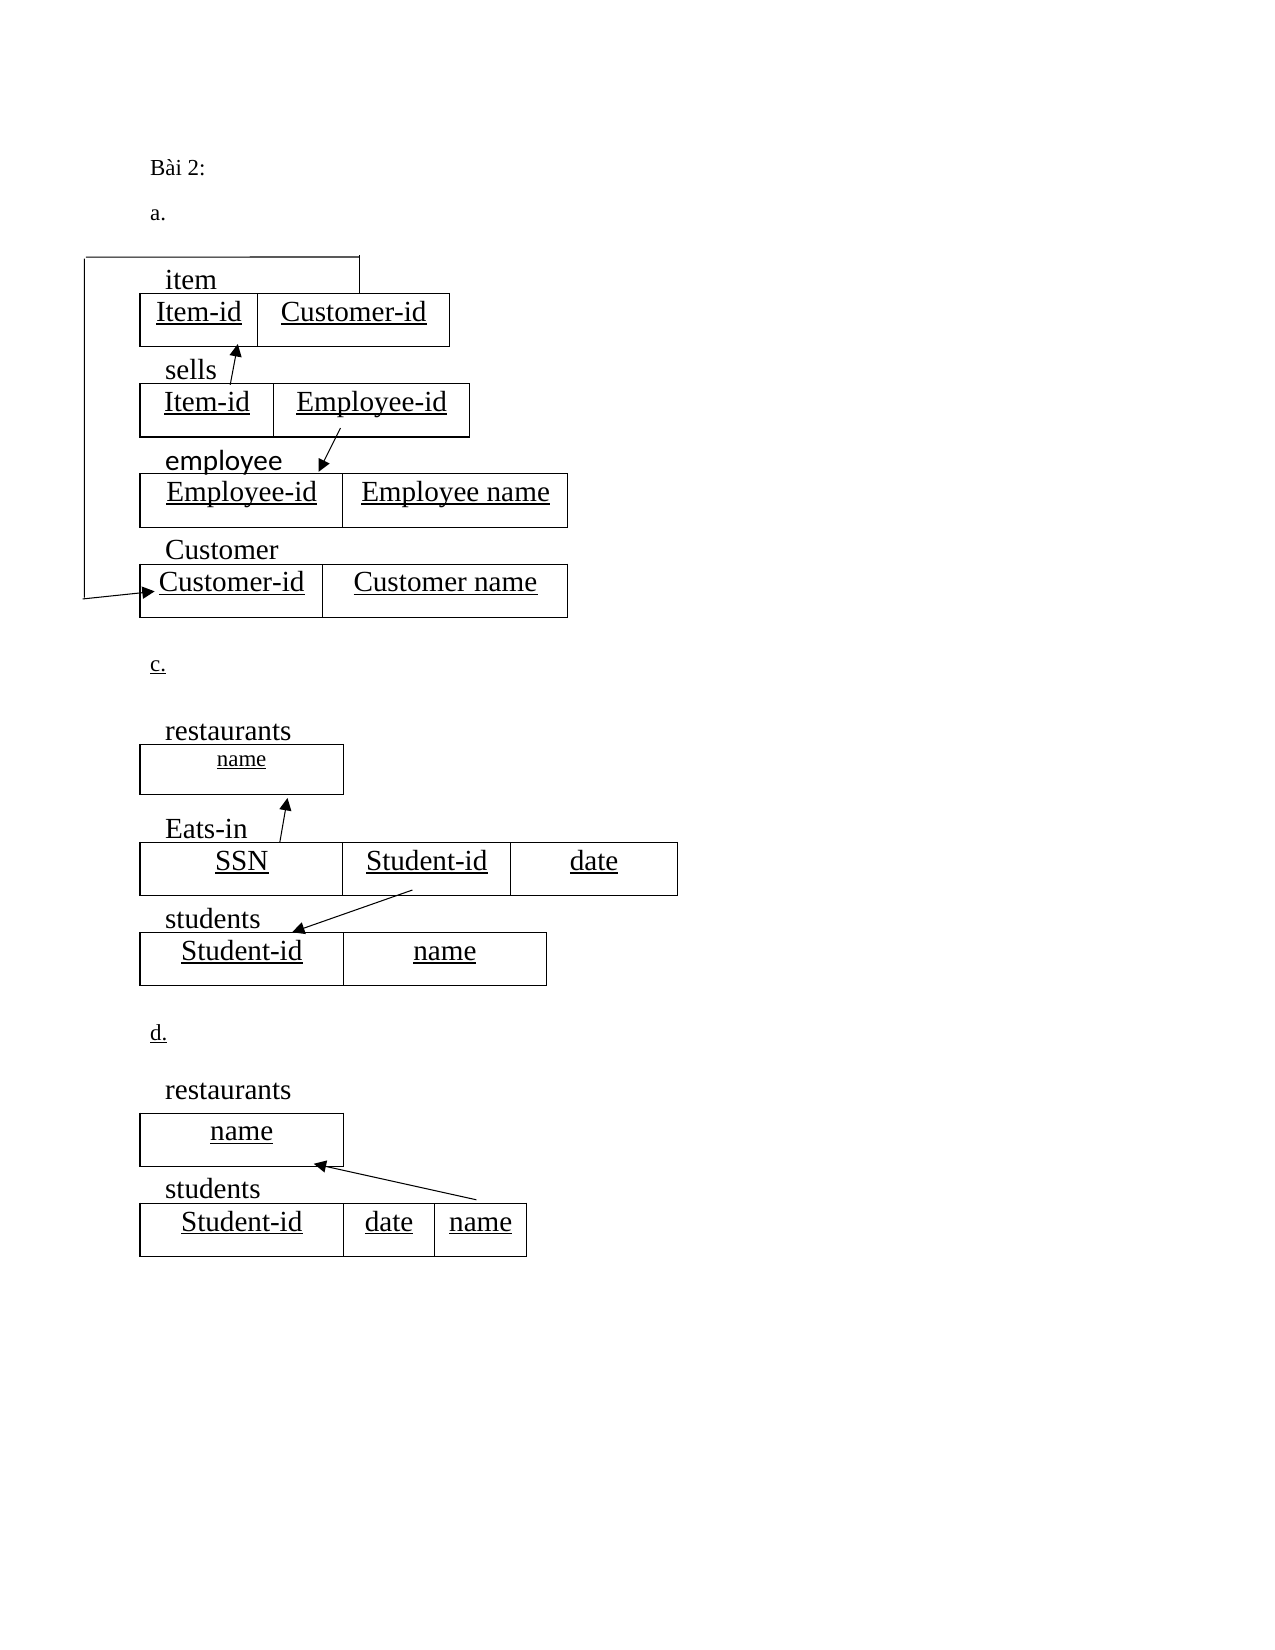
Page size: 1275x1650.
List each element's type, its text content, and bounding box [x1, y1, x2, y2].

text Bài 2: [150, 154, 1125, 181]
table_header Employee-id [141, 474, 342, 527]
table_header Customer-id [258, 294, 449, 346]
text c. [150, 650, 1125, 677]
table_header name [141, 1114, 343, 1166]
table_header name [435, 1204, 526, 1256]
text a. [150, 199, 1125, 226]
table_header name [344, 933, 546, 985]
table_header Student-id [141, 933, 343, 985]
table_header SSN [141, 843, 342, 895]
table_header Customer-id [141, 565, 322, 617]
table_header Student-id [141, 1204, 343, 1256]
table_header date [511, 843, 677, 895]
table_header Item-id [141, 294, 257, 346]
text d. [150, 1019, 1125, 1045]
table_header Employee-id [274, 384, 469, 436]
table_header Item-id [141, 384, 273, 436]
table_header Customer name [323, 565, 567, 617]
table_header date [344, 1204, 434, 1256]
table_header name [141, 745, 343, 794]
table_header Student-id [343, 843, 510, 895]
table_header Employee name [343, 474, 567, 527]
